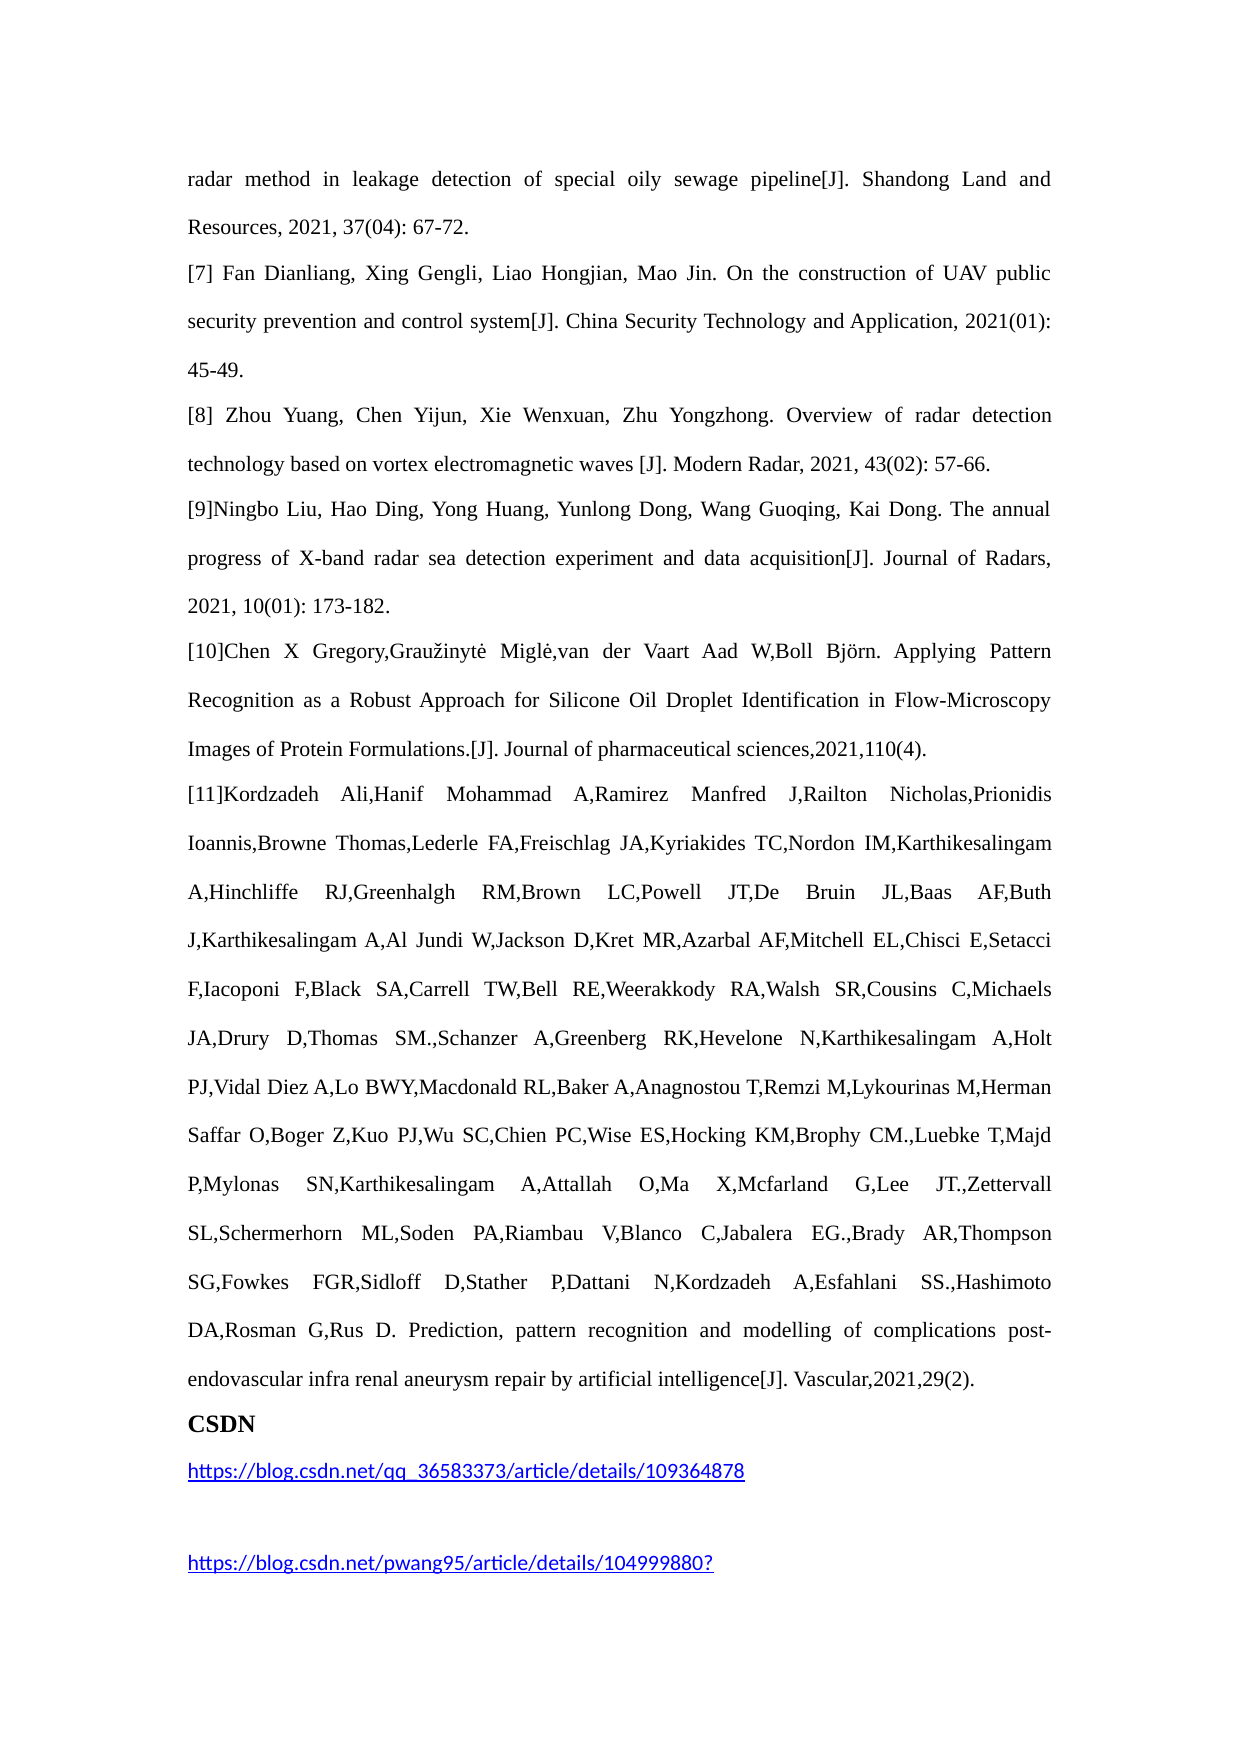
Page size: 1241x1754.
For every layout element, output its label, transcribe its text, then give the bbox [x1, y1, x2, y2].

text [187, 162, 1053, 243]
text [8] Zhou Yuang, Chen Yijun, Xie Wenxuan, Zhu Yongzhong. Overview of radar detection technology based on vortex electromagnetic waves [J]. Modern Radar, 2021, 43(02): 57-66. [187, 398, 1053, 480]
text [9]Ningbo Liu, Hao Ding, Yong Huang, Yunlong Dong, Wang Guoqing, Kai Dong. The annual progress of X-band radar sea detection experiment and data acquisition[J]. Journal of Radars, 2021, 10(01): 173-182. [187, 492, 1053, 622]
text [7] Fan Dianliang, Xing Gengli, Liao Hongjian, Mao Jin. On the construction of UAV public security prevention and control system[J]. China Security Technology and Application, 2021(01): 45-49. [187, 256, 1053, 386]
text [11]Kordzadeh Ali,Hanif Mohammad A,Ramirez Manfred J,Railton Nicholas,Prionidis Ioannis,Browne Thomas,Lederle FA,Freischlag JA,Kyriakides TC,Nordon IM,Karthikesalingam A,Hinchliffe RJ,Greenhalgh RM,Brown LC,Powell JT,De Bruin JL,Baas AF,Buth J,Karthikesalingam A,Al Jundi W,Jackson D,Kret MR,Azarbal AF,Mitchell EL,Chisci E,Setacci F,Iacoponi F,Black SA,Carrell TW,Bell RE,Weerakkody RA,Walsh SR,Cousins C,Michaels JA,Drury D,Thomas SM.,Schanzer A,Greenberg RK,Hevelone N,Karthikesalingam A,Holt PJ,Vidal Diez A,Lo BWY,Macdonald RL,Baker A,Anagnostou T,Remzi M,Lykourinas M,Herman Saffar O,Boger Z,Kuo PJ,Wu SC,Chien PC,Wise ES,Hocking KM,Brophy CM.,Luebke T,Majd P,Mylonas SN,Karthikesalingam A,Attallah O,Ma X,Mcfarland G,Lee JT.,Zettervall SL,Schermerhorn ML,Soden PA,Riambau V,Blanco C,Jabalera EG.,Brady AR,Thompson SG,Fowkes FGR,Sidloff D,Stather P,Dattani N,Kordzadeh A,Esfahlani SS.,Hashimoto DA,Rosman G,Rus D. Prediction, pattern recognition and modelling of complications post-endovascular infra renal aneurysm repair by artificial intelligence[J]. Vascular,2021,29(2). [187, 777, 1053, 1395]
text https://blog.csdn.net/qq_36583373/article/details/109364878 [187, 1454, 1053, 1487]
text [10]Chen X Gregory,Graužinytė Miglė,van der Vaart Aad W,Boll Björn. Applying Pattern Recognition as a Robust Approach for Silicone Oil Droplet Identification in Flow-Microscopy Images of Protein Formulations.[J]. Journal of pharmaceutical sciences,2021,110(4). [187, 635, 1053, 765]
text CSDN [187, 1408, 1053, 1440]
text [187, 1546, 1053, 1579]
